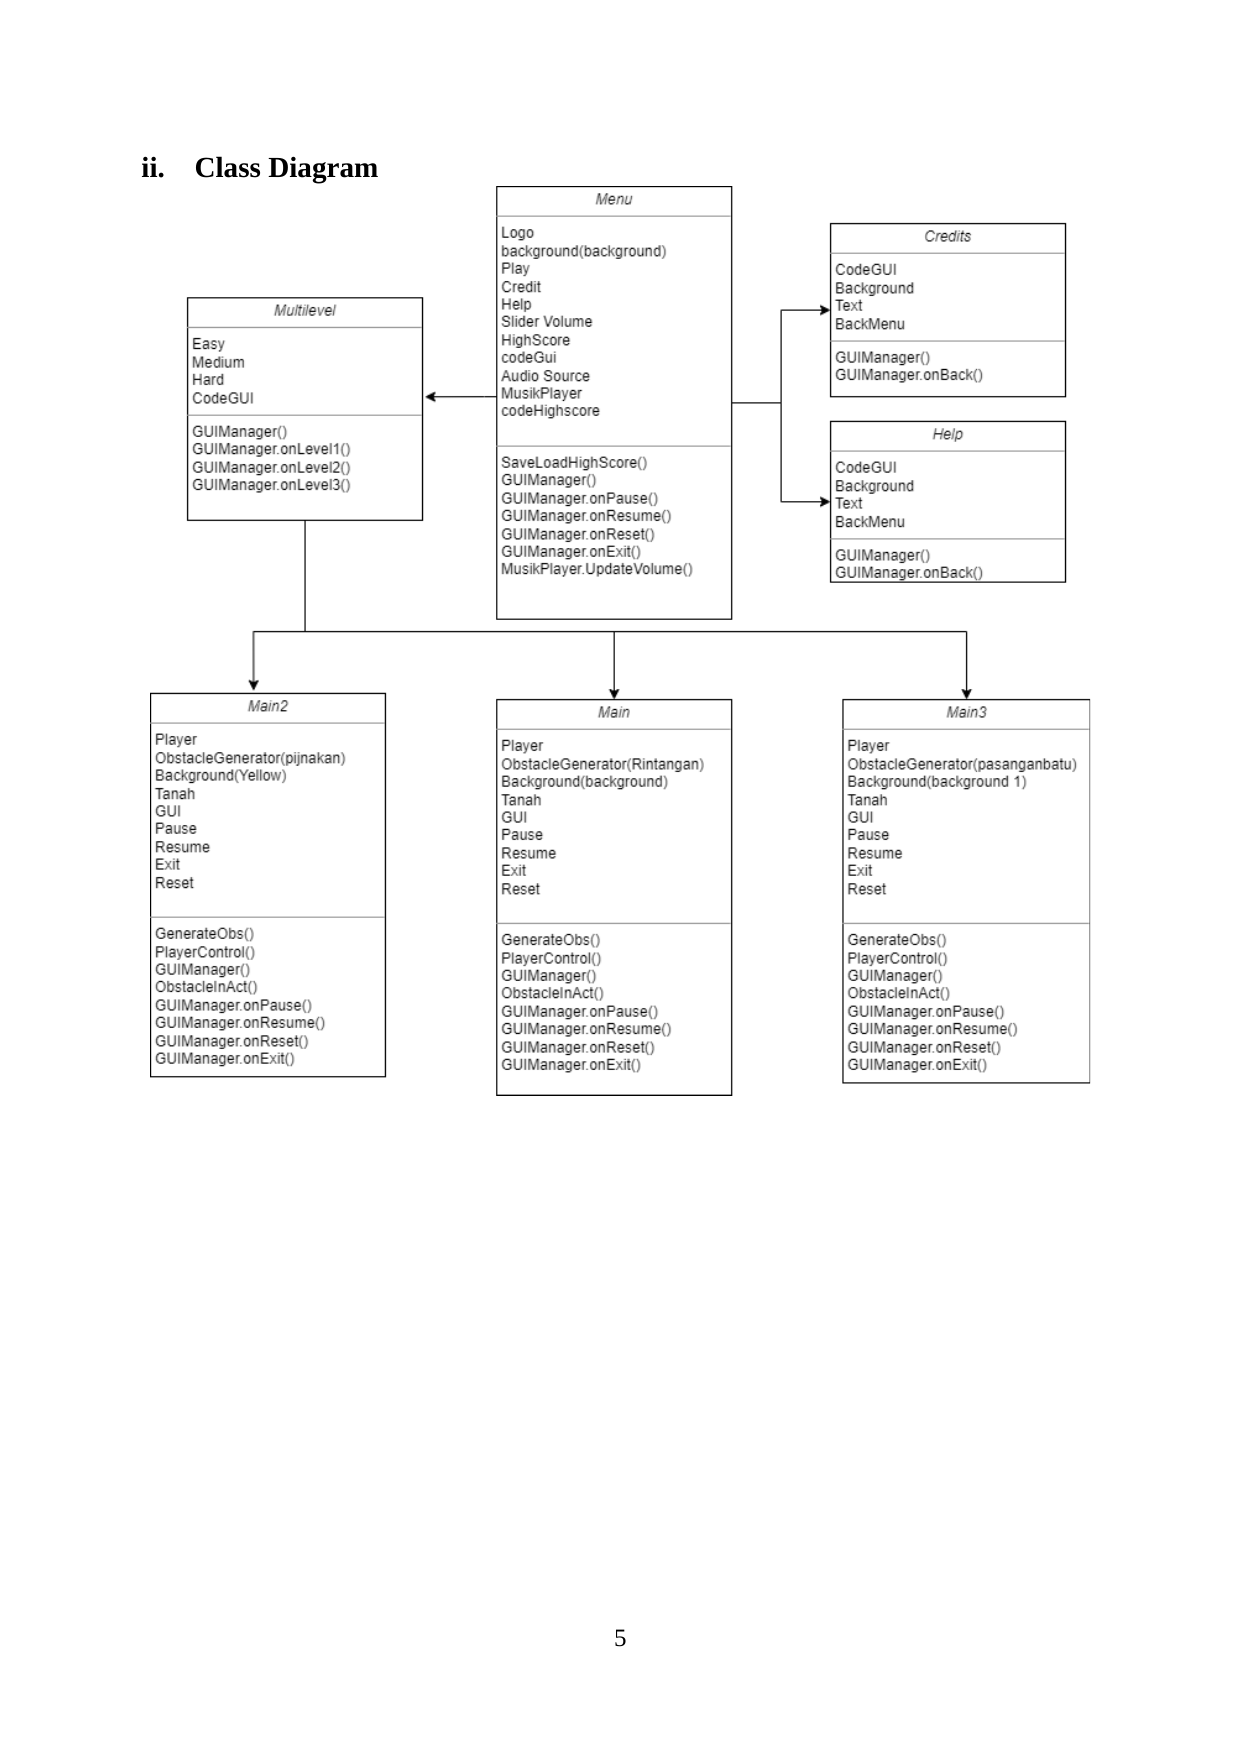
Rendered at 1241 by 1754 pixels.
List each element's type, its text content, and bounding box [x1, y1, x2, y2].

picture [150, 186, 1091, 1096]
list Class Diagram [165, 150, 1090, 183]
